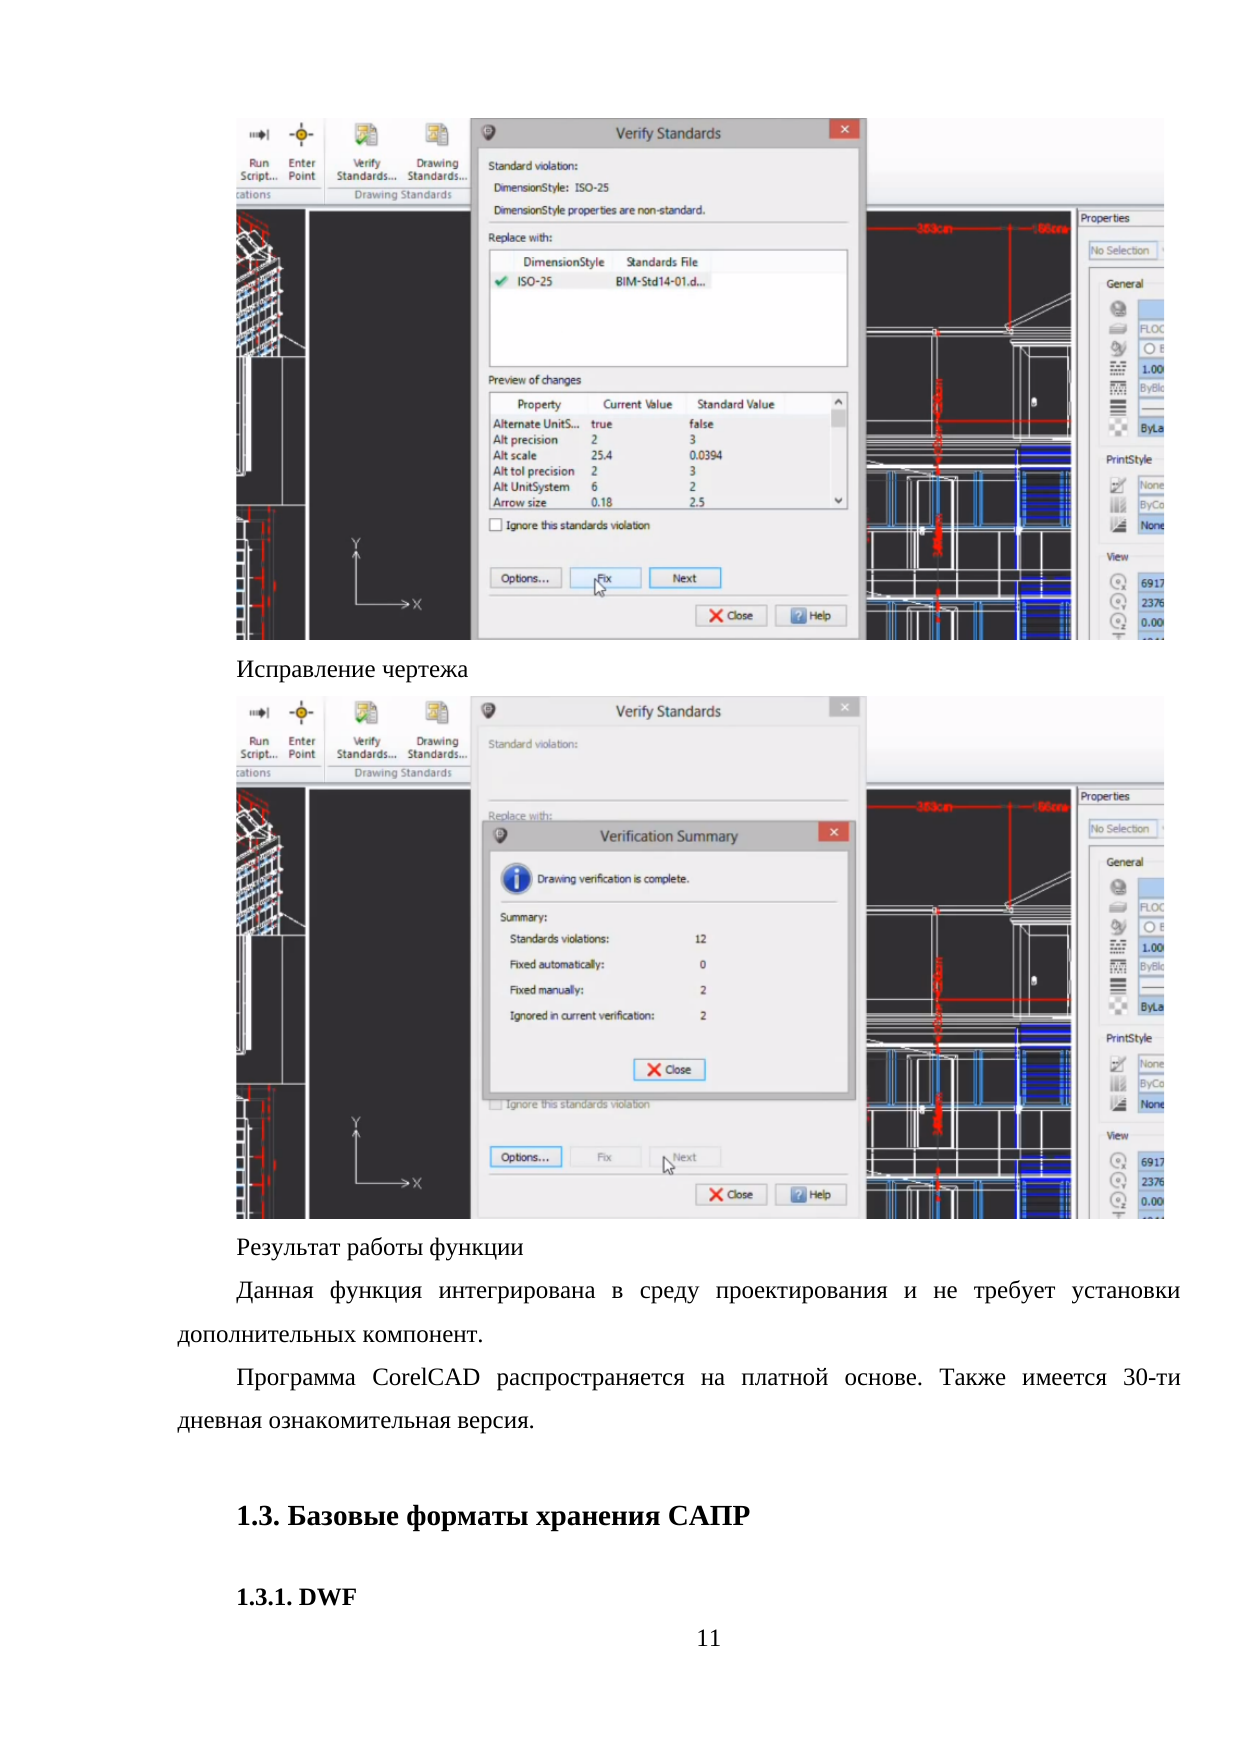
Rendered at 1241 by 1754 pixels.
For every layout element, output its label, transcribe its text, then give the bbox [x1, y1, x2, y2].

text Программа CorelCAD распространяется на платной основе. Также имеется 30-ти дневная ознакомительная версия. [177, 1362, 1181, 1434]
text Результат работы функции [177, 1232, 1181, 1261]
text Данная функция интегрирована в среду проектирования и не требует установки дополнительных компонент. [177, 1276, 1181, 1347]
text Исправление чертежа [177, 654, 1181, 682]
subtitle DWF [236, 1582, 1181, 1610]
picture [236, 118, 1165, 640]
picture [236, 696, 1165, 1219]
subtitle Базовые форматы хранения САПР [236, 1498, 1181, 1532]
